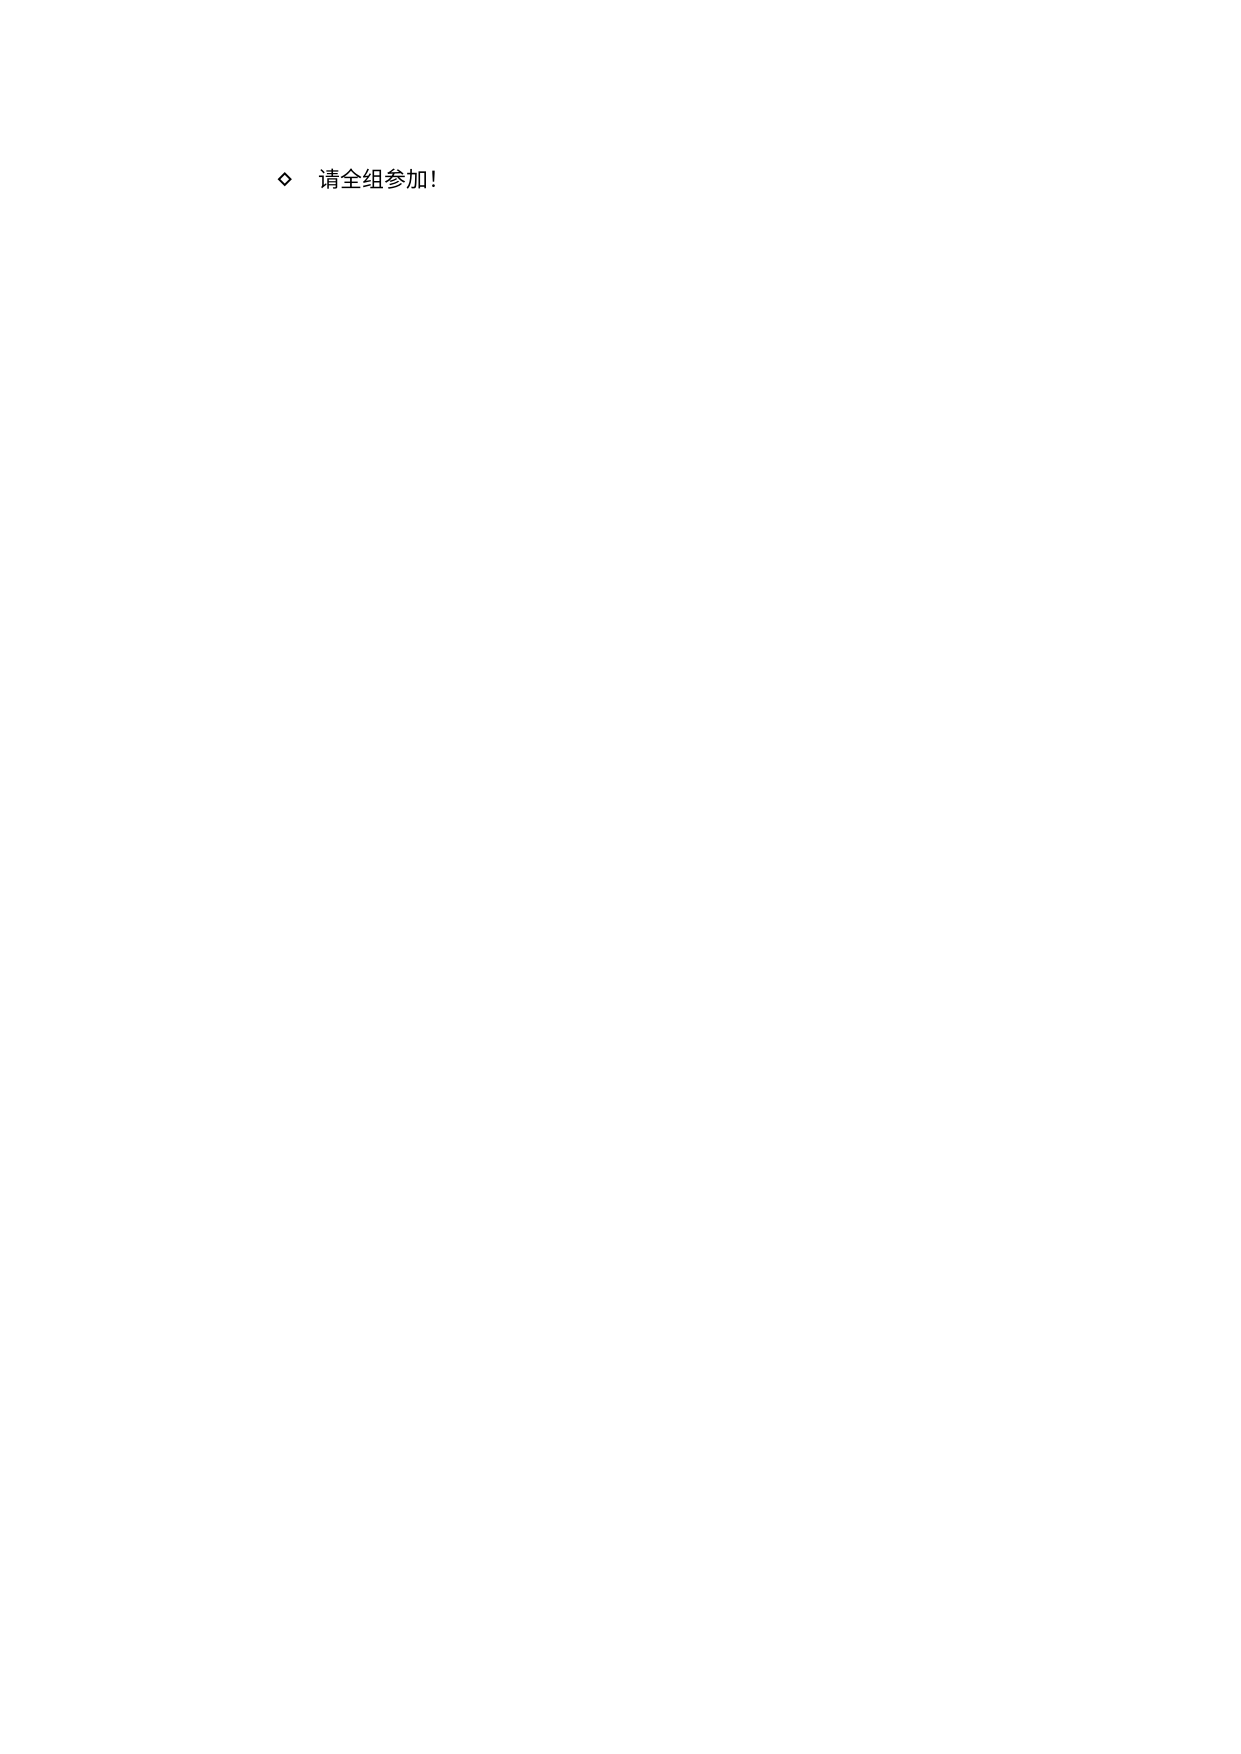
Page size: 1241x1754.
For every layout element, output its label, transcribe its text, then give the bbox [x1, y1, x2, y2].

list 请全组参加！ [275, 162, 1053, 194]
